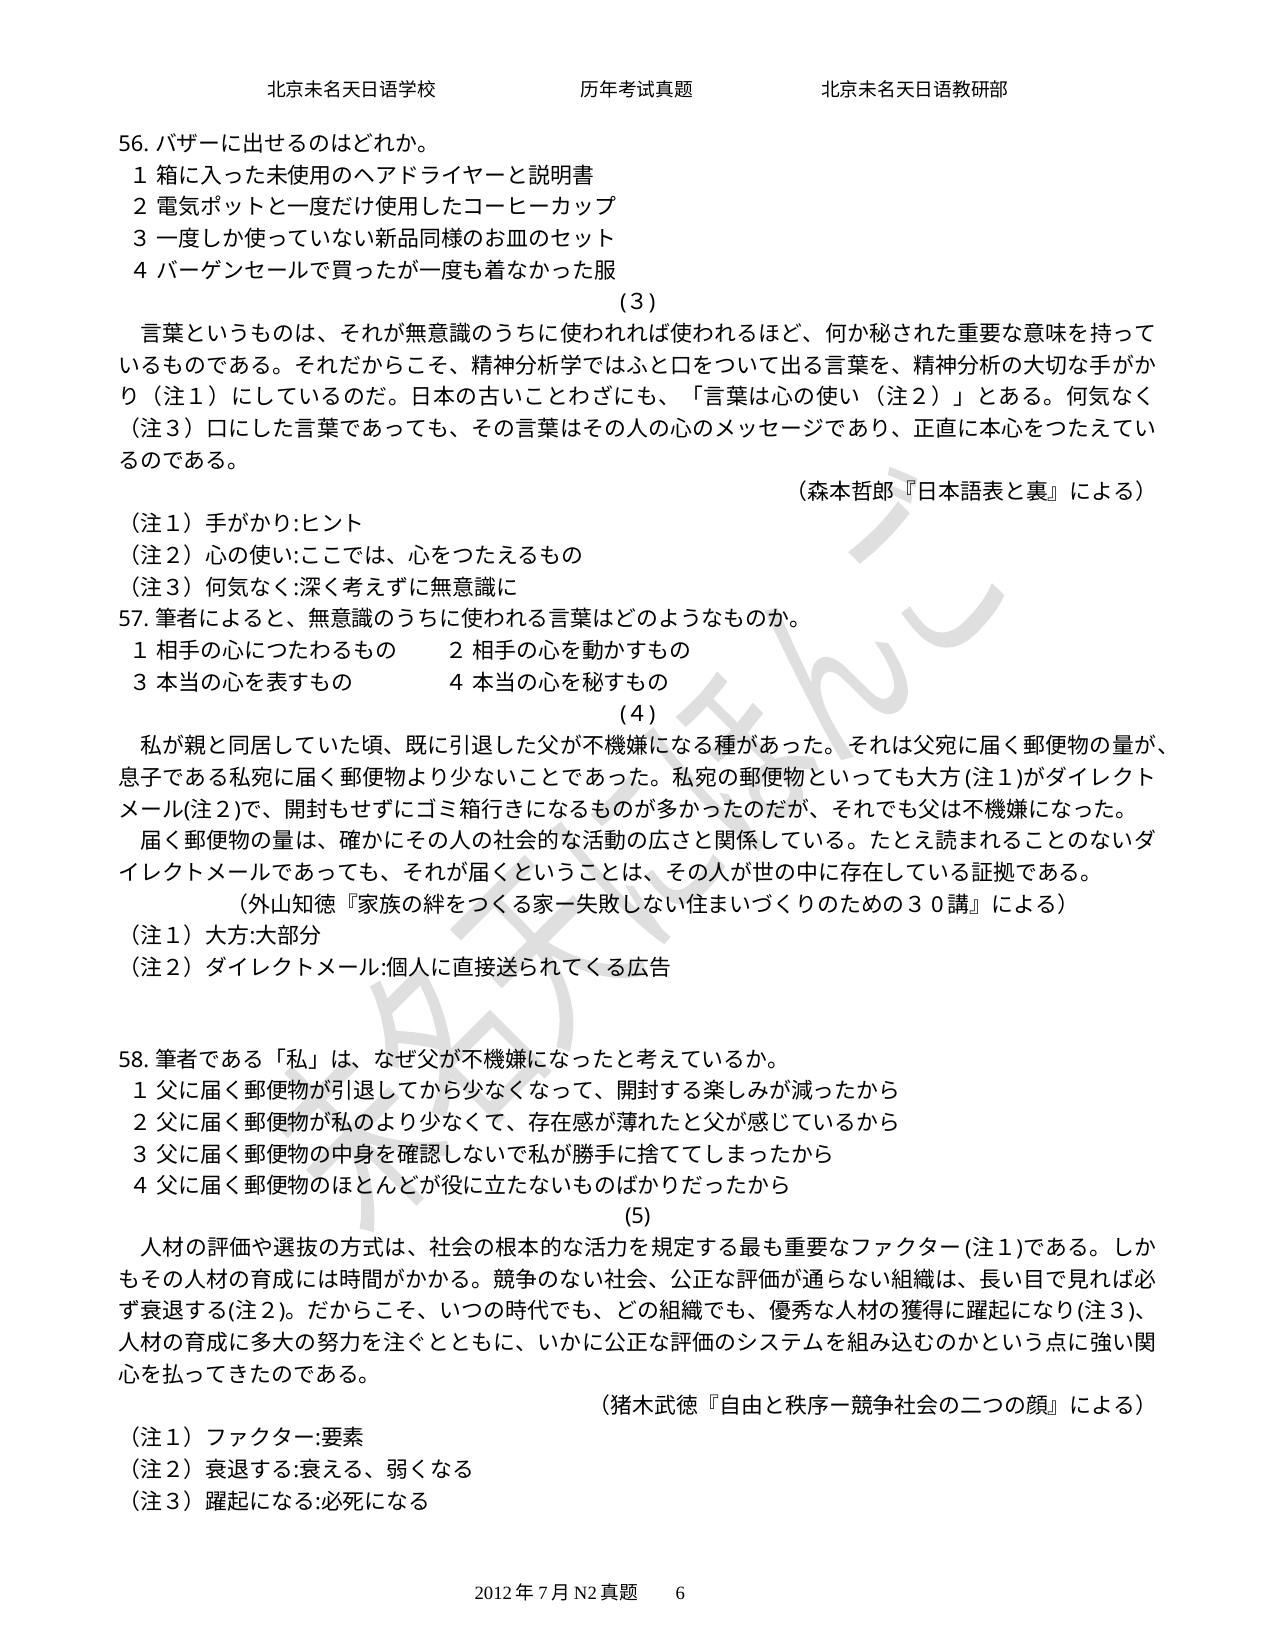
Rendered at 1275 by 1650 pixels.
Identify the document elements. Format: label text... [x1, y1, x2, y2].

text (３) [118, 284, 1157, 316]
text （注２）ダイレクトメール:個人に直接送られてくる広告 [118, 950, 1157, 982]
text 人材の評価や選抜の方式は、社会の根本的な活力を規定する最も重要なファクター(注１)である。しかもその人材の育成には時間がかかる。競争のない社会、公正な評価が通らない組織は、長い目で見れば必ず衰退する(注２)。だからこそ、いつの時代でも、どの組織でも、優秀な人材の獲得に躍起になり(注３)、人材の育成に多大の努力を注ぐとともに、いかに公正な評価のシステムを組み込むのかという点に強い関心を払ってきたのである。 [118, 1230, 1157, 1388]
text （注１）大方:大部分 [118, 918, 1157, 950]
text （外山知徳『家族の絆をつくる家ー失敗しない住まいづくりのための３0講』による） [118, 887, 1157, 918]
text (5) [118, 1200, 1157, 1230]
text (４) [118, 696, 1157, 728]
text （注３）躍起になる:必死になる [118, 1484, 1157, 1515]
text ２ 父に届く郵便物が私のより少なくて、存在感が薄れたと父が感じているから [118, 1105, 1157, 1137]
text ３ 本当の心を表すもの ４ 本当の心を秘すもの [118, 665, 1157, 696]
text 私が親と同居していた頃、既に引退した父が不機嫌になる種があった。それは父宛に届く郵便物の量が、息子である私宛に届く郵便物より少ないことであった。私宛の郵便物といっても大方(注１)がダイレクトメール(注２)で、開封もせずにゴミ箱行きになるものが多かったのだが、それでも父は不機嫌になった。 [118, 728, 1157, 823]
text （注１）手がかり:ヒント [118, 506, 1157, 538]
text 57. 筆者によると、無意識のうちに使われる言葉はどのようなものか。 [118, 601, 1157, 633]
text １ 相手の心につたわるもの ２ 相手の心を動かすもの [118, 633, 1157, 665]
text ３ 父に届く郵便物の中身を確認しないで私が勝手に捨ててしまったから [118, 1137, 1157, 1168]
text （猪木武徳『自由と秩序ー競争社会の二つの顔』による） [118, 1388, 1157, 1420]
text ２ 電気ポットと一度だけ使用したコーヒーカップ [118, 189, 1157, 221]
text （注２）衰退する:衰える、弱くなる [118, 1452, 1157, 1484]
text １ 父に届く郵便物が引退してから少なくなって、開封する楽しみが減ったから [118, 1073, 1157, 1105]
text （注２）心の使い:ここでは、心をつたえるもの [118, 538, 1157, 569]
text 届く郵便物の量は、確かにその人の社会的な活動の広さと関係している。たとえ読まれることのないダイレクトメールであっても、それが届くということは、その人が世の中に存在している証拠である。 [118, 823, 1157, 887]
text （注１）ファクター:要素 [118, 1420, 1157, 1452]
text （森本哲郎『日本語表と裏』による） [118, 474, 1157, 506]
text ４ バーゲンセールで買ったが一度も着なかった服 [118, 253, 1157, 284]
text ４ 父に届く郵便物のほとんどが役に立たないものばかりだったから [118, 1168, 1157, 1200]
text 58. 筆者である「私」は、なぜ父が不機嫌になったと考えているか。 [118, 1042, 1157, 1073]
text １ 箱に入った未使用のヘアドライヤーと説明書 [118, 158, 1157, 189]
text ３ 一度しか使っていない新品同様のお皿のセット [118, 221, 1157, 253]
text （注３）何気なく:深く考えずに無意識に [118, 569, 1157, 601]
text 言葉というものは、それが無意識のうちに使われれば使われるほど、何か秘された重要な意味を持っているものである。それだからこそ、精神分析学ではふと口をついて出る言葉を、精神分析の大切な手がかり（注１）にしているのだ。日本の古いことわざにも、「言葉は心の使い（注２）」とある。何気なく（注３）口にした言葉であっても、その言葉はその人の心のメッセージであり、正直に本心をつたえているのである。 [118, 316, 1157, 474]
text 56. バザーに出せるのはどれか。 [118, 126, 1157, 158]
